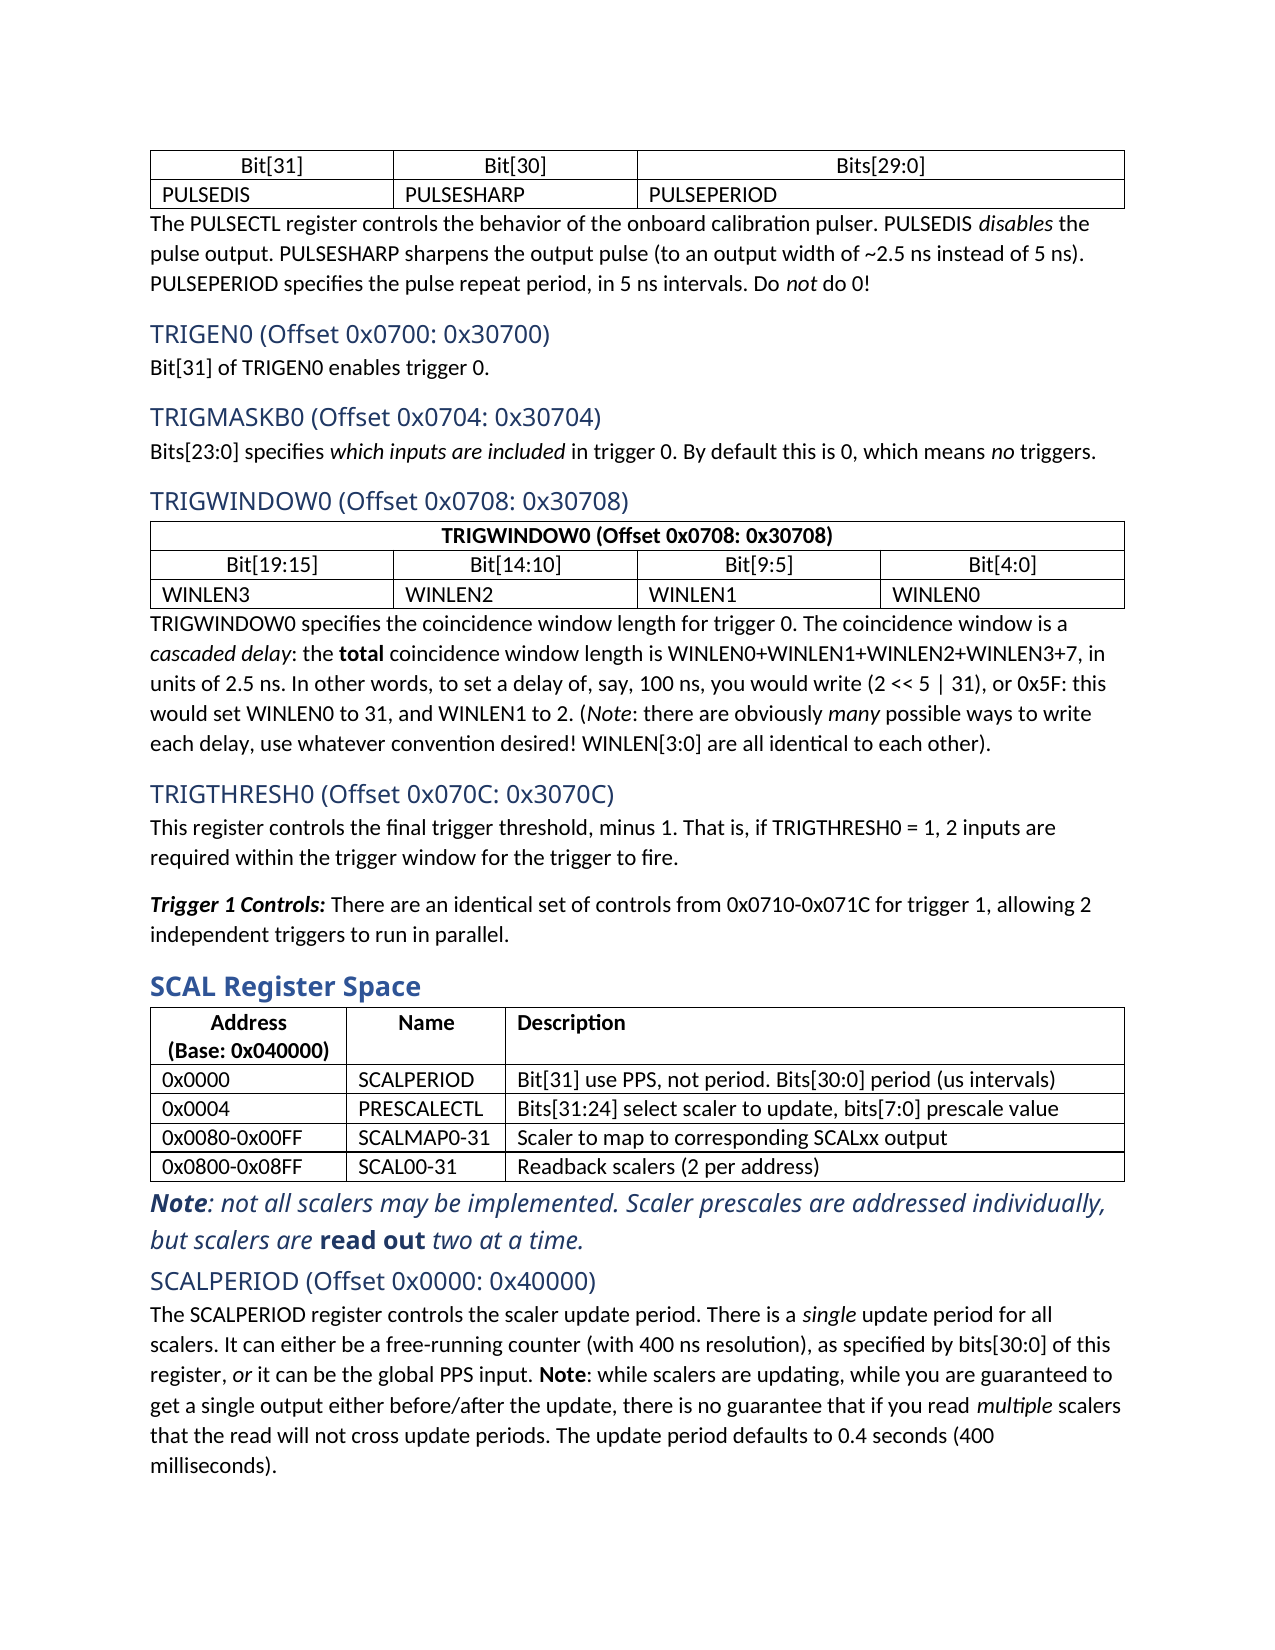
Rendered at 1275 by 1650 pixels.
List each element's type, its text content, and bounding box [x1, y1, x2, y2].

table_cell 0x0800-0x08FF [151, 1153, 346, 1181]
text TRIGWINDOW0 specifies the coincidence window length for trigger 0. The coincidence window is a cascaded delay: the total coincidence window length is WINLEN0+WINLEN1+WINLEN2+WINLEN3+7, in units of 2.5 ns. In other words, to set a delay of, say, 100 ns, you would write (2 << 5 | 31), or 0x5F: this would set WINLEN0 to 31, and WINLEN1 to 2. (Note: there are obviously many possible ways to write each delay, use whatever convention desired! WINLEN[3:0] are all identical to each other). [150, 609, 1125, 758]
table_cell PULSEPERIOD [638, 180, 1124, 208]
table_cell SCALMAP0-31 [347, 1124, 505, 1151]
subtitle TRIGMASKB0 (Offset 0x0704: 0x30704) [150, 400, 1125, 434]
table_header Description [506, 1008, 1124, 1064]
table_cell WINLEN0 [881, 580, 1124, 608]
table_cell Bit[31] use PPS, not period. Bits[30:0] period (us intervals) [506, 1065, 1124, 1093]
table_cell Bit[4:0] [881, 551, 1124, 579]
table_cell WINLEN2 [394, 580, 637, 608]
table_cell Scaler to map to corresponding SCALxx output [506, 1124, 1124, 1151]
table_cell Readback scalers (2 per address) [506, 1153, 1124, 1181]
table_cell Bit[31] [151, 151, 393, 179]
table_cell PULSEDIS [151, 180, 393, 208]
table_cell Bit[14:10] [394, 551, 637, 579]
subtitle SCAL Register Space [150, 967, 1125, 1004]
text Bit[31] of TRIGEN0 enables trigger 0. [150, 353, 1125, 381]
text Bits[23:0] specifies which inputs are included in trigger 0. By default this is 0, which means no triggers. [150, 437, 1125, 465]
table_cell PULSESHARP [394, 180, 637, 208]
table_cell 0x0004 [151, 1094, 346, 1122]
table_cell 0x0000 [151, 1065, 346, 1093]
table_header TRIGWINDOW0 (Offset 0x0708: 0x30708) [151, 522, 1124, 549]
table_cell Bits[29:0] [638, 151, 1124, 179]
table_cell PRESCALECTL [347, 1094, 505, 1122]
table_cell Bit[30] [394, 151, 637, 179]
subtitle TRIGTHRESH0 (Offset 0x070C: 0x3070C) [150, 776, 1125, 811]
table_cell WINLEN1 [638, 580, 880, 608]
text This register controls the final trigger threshold, minus 1. That is, if TRIGTHRESH0 = 1, 2 inputs are required within the trigger window for the trigger to fire. [150, 813, 1125, 871]
table_cell 0x0080-0x00FF [151, 1124, 346, 1151]
table_header Address (Base: 0x040000) [151, 1008, 346, 1064]
table_cell WINLEN3 [151, 580, 393, 608]
table_cell SCAL00-31 [347, 1153, 505, 1181]
subtitle TRIGWINDOW0 (Offset 0x0708: 0x30708) [150, 484, 1125, 518]
table_cell Bits[31:24] select scaler to update, bits[7:0] prescale value [506, 1094, 1124, 1122]
table_cell Bit[9:5] [638, 551, 880, 579]
subtitle Note: not all scalers may be implemented. Scaler prescales are addressed individually, but scalers are read out two at a time. [150, 1186, 1125, 1257]
subtitle TRIGEN0 (Offset 0x0700: 0x30700) [150, 316, 1125, 351]
table_cell Bit[19:15] [151, 551, 393, 579]
table_header Name [347, 1008, 505, 1064]
table_cell SCALPERIOD [347, 1065, 505, 1093]
text Trigger 1 Controls: There are an identical set of controls from 0x0710-0x071C for trigger 1, allowing 2 independent triggers to run in parallel. [150, 890, 1125, 948]
subtitle SCALPERIOD (Offset 0x0000: 0x40000) [150, 1263, 1125, 1297]
